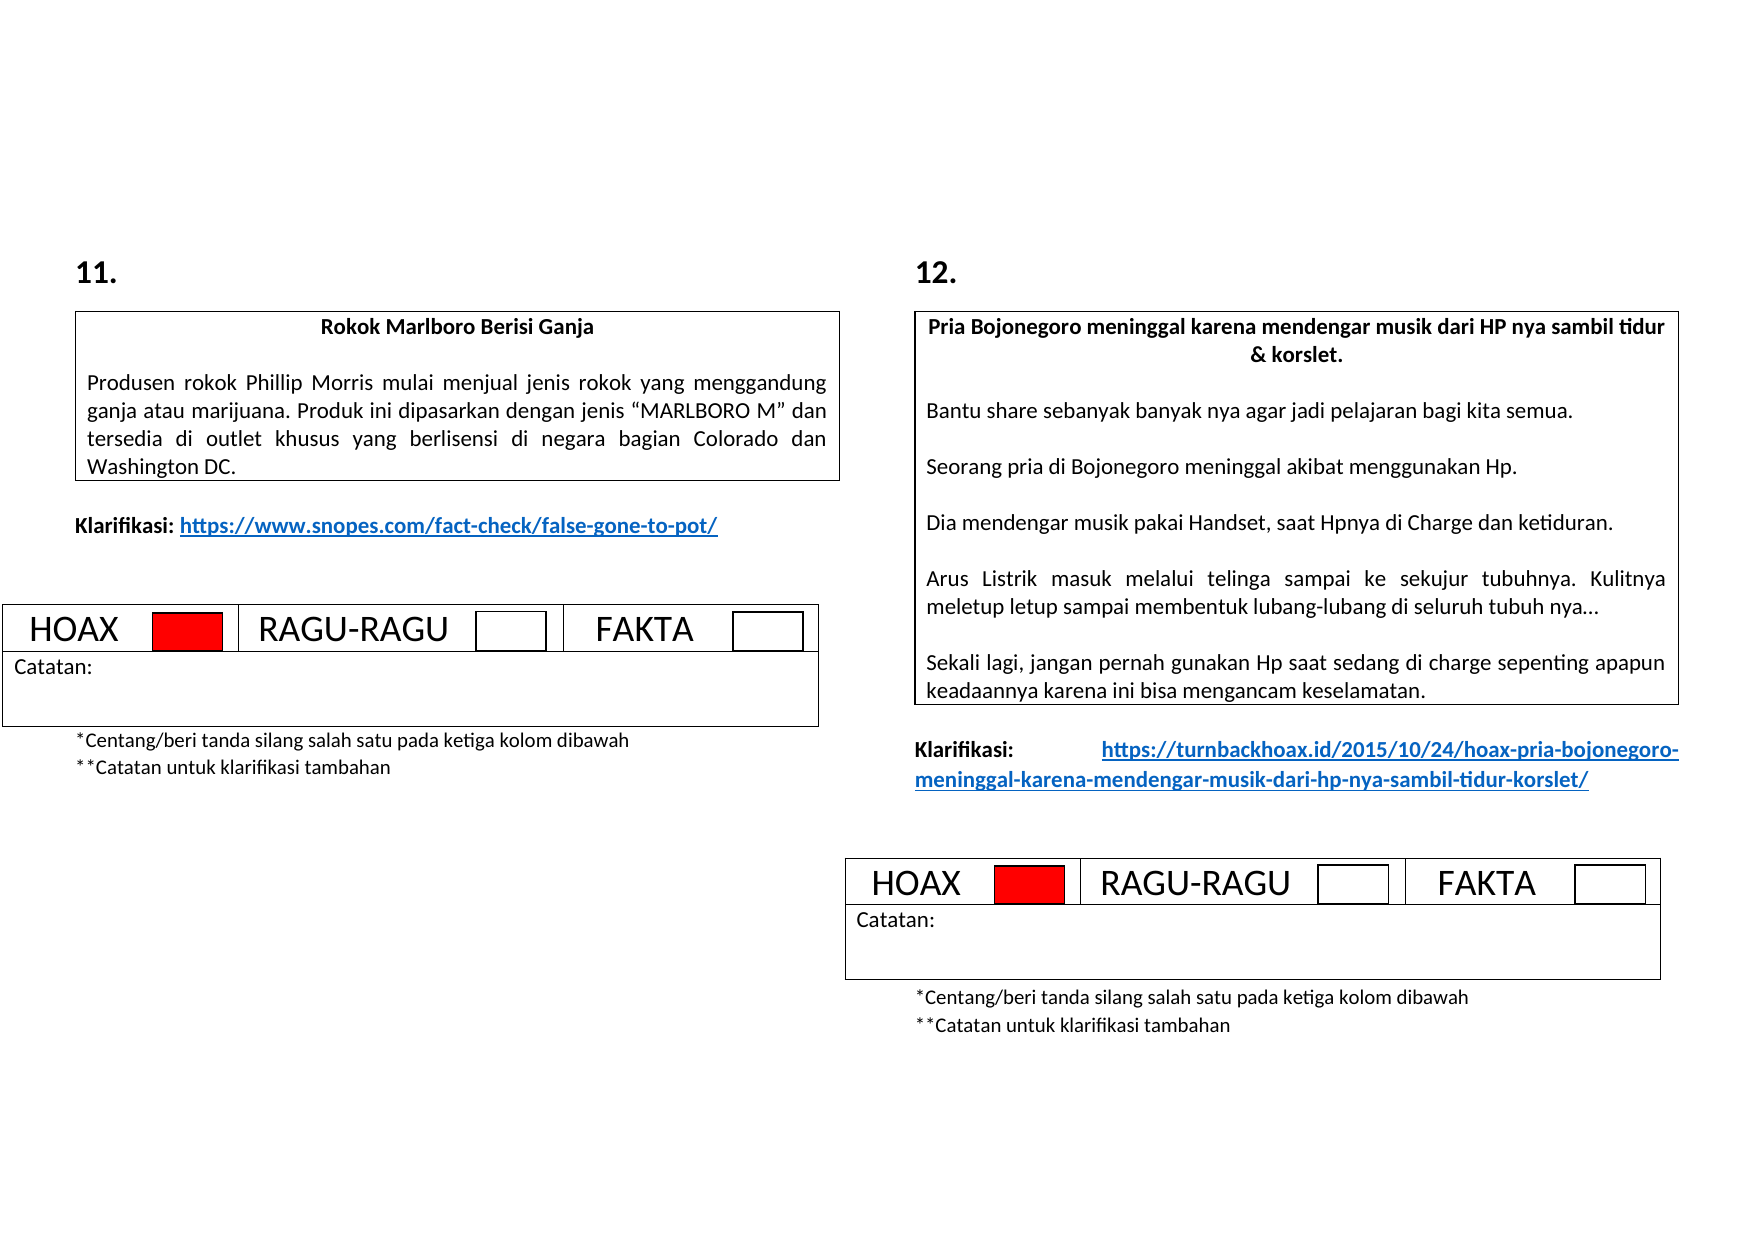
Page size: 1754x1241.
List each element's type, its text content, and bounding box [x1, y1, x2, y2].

text Klarifikasi: https://turnbackhoax.id/2015/10/24/hoax-pria-bojonegoro-meninggal-karena-mendengar-musik-dari-hp-nya-sambil-tidur-korslet/ [914, 735, 1679, 794]
table_header HOAX [3, 605, 238, 651]
table_header RAGU-RAGU [1081, 859, 1405, 904]
table_cell Catatan: [846, 905, 1660, 979]
text *Centang/beri tanda silang salah satu pada ketiga kolom dibawah [914, 856, 1679, 1010]
table_header Rokok Marlboro Berisi Ganja Produsen rokok Phillip Morris mulai menjual jenis rokok yang menggandung ganja atau marijuana. Produk ini dipasarkan dengan jenis “MARLBORO M” dan tersedia di outlet khusus yang berlisensi di negara bagian Colorado dan Washington DC. [76, 312, 839, 480]
text **Catatan untuk klarifikasi tambahan [75, 754, 839, 780]
table_header RAGU-RAGU [239, 605, 563, 651]
table_cell Catatan: [3, 652, 818, 726]
table_header FAKTA [1406, 859, 1660, 904]
table_header HOAX [846, 859, 1080, 904]
text Klarifikasi: https://www.snopes.com/fact-check/false-gone-to-pot/ [75, 511, 839, 539]
table_header FAKTA [564, 605, 818, 651]
text *Centang/beri tanda silang salah satu pada ketiga kolom dibawah [75, 602, 839, 752]
table_header Pria Bojonegoro meninggal karena mendengar musik dari HP nya sambil tidur & korslet. Bantu share sebanyak banyak nya agar jadi pelajaran bagi kita semua. Seorang pria di Bojonegoro meninggal akibat menggunakan Hp. Dia mendengar musik pakai Handset, saat Hpnya di Charge dan ketiduran. Arus Listrik masuk melalui telinga sampai ke sekujur tubuhnya. Kulitnya meletup letup sampai membentuk lubang-lubang di seluruh tubuh nya… Sekali lagi, jangan pernah gunakan Hp saat sedang di charge sepenting apapun keadaannya karena ini bisa mengancam keselamatan. [916, 312, 1678, 704]
text **Catatan untuk klarifikasi tambahan [914, 1012, 1679, 1037]
